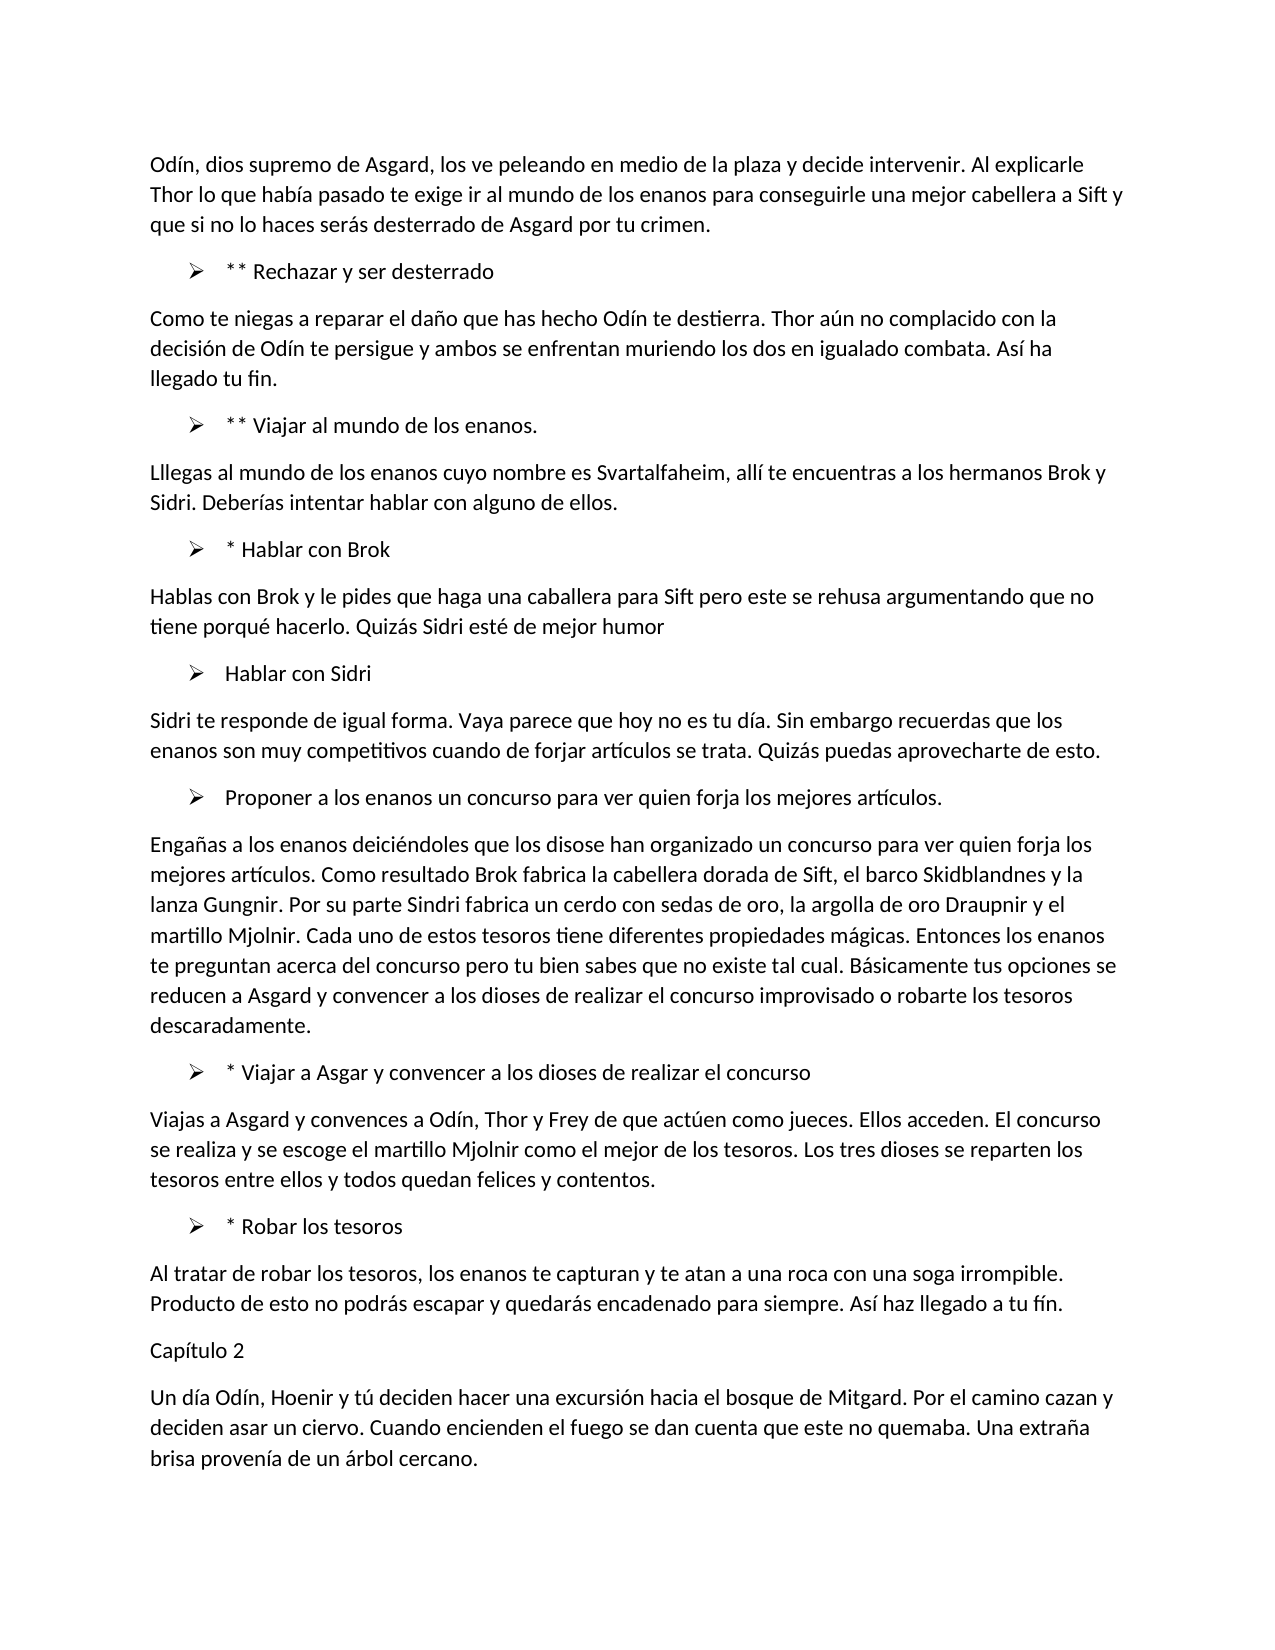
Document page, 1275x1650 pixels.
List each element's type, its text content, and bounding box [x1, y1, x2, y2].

text Viajas a Asgard y convences a Odín, Thor y Frey de que actúen como jueces. Ellos acceden. El concurso se realiza y se escoge el martillo Mjolnir como el mejor de los tesoros. Los tres dioses se reparten los tesoros entre ellos y todos quedan felices y contentos. [150, 1105, 1125, 1194]
text Lllegas al mundo de los enanos cuyo nombre es Svartalfaheim, allí te encuentras a los hermanos Brok y Sidri. Deberías intentar hablar con alguno de ellos. [150, 458, 1125, 517]
text Al tratar de robar los tesoros, los enanos te capturan y te atan a una roca con una soga irrompible. Producto de esto no podrás escapar y quedarás encadenado para siempre. Así haz llegado a tu fín. [150, 1259, 1125, 1318]
text Hablas con Brok y le pides que haga una caballera para Sift pero este se rehusa argumentando que no tiene porqué hacerlo. Quizás Sidri esté de mejor humor [150, 582, 1125, 641]
list ** Rechazar y ser desterrado [187, 257, 1125, 285]
text Engañas a los enanos deiciéndoles que los disose han organizado un concurso para ver quien forja los mejores artículos. Como resultado Brok fabrica la cabellera dorada de Sift, el barco Skidblandnes y la lanza Gungnir. Por su parte Sindri fabrica un cerdo con sedas de oro, la argolla de oro Draupnir y el martillo Mjolnir. Cada uno de estos tesoros tiene diferentes propiedades mágicas. Entonces los enanos te preguntan acerca del concurso pero tu bien sabes que no existe tal cual. Básicamente tus opciones se reducen a Asgard y convencer a los dioses de realizar el concurso improvisado o robarte los tesoros descaradamente. [150, 830, 1125, 1039]
text Sidri te responde de igual forma. Vaya parece que hoy no es tu día. Sin embargo recuerdas que los enanos son muy competitivos cuando de forjar artículos se trata. Quizás puedas aprovecharte de esto. [150, 706, 1125, 764]
list * Viajar a Asgar y convencer a los dioses de realizar el concurso [187, 1058, 1125, 1086]
text Un día Odín, Hoenir y tú deciden hacer una excursión hacia el bosque de Mitgard. Por el camino cazan y deciden asar un ciervo. Cuando encienden el fuego se dan cuenta que este no quemaba. Una extraña brisa provenía de un árbol cercano. [150, 1383, 1125, 1472]
text Capítulo 2 [150, 1336, 1125, 1364]
list * Robar los tesoros [187, 1212, 1125, 1241]
list * Hablar con Brok [187, 535, 1125, 563]
list ** Viajar al mundo de los enanos. [187, 411, 1125, 439]
list Hablar con Sidri [187, 659, 1125, 687]
text Como te niegas a reparar el daño que has hecho Odín te destierra. Thor aún no complacido con la decisión de Odín te persigue y ambos se enfrentan muriendo los dos en igualado combata. Así ha llegado tu fin. [150, 304, 1125, 393]
list Proponer a los enanos un concurso para ver quien forja los mejores artículos. [187, 783, 1125, 811]
text Odín, dios supremo de Asgard, los ve peleando en medio de la plaza y decide intervenir. Al explicarle Thor lo que había pasado te exige ir al mundo de los enanos para conseguirle una mejor cabellera a Sift y que si no lo haces serás desterrado de Asgard por tu crimen. [150, 150, 1125, 238]
